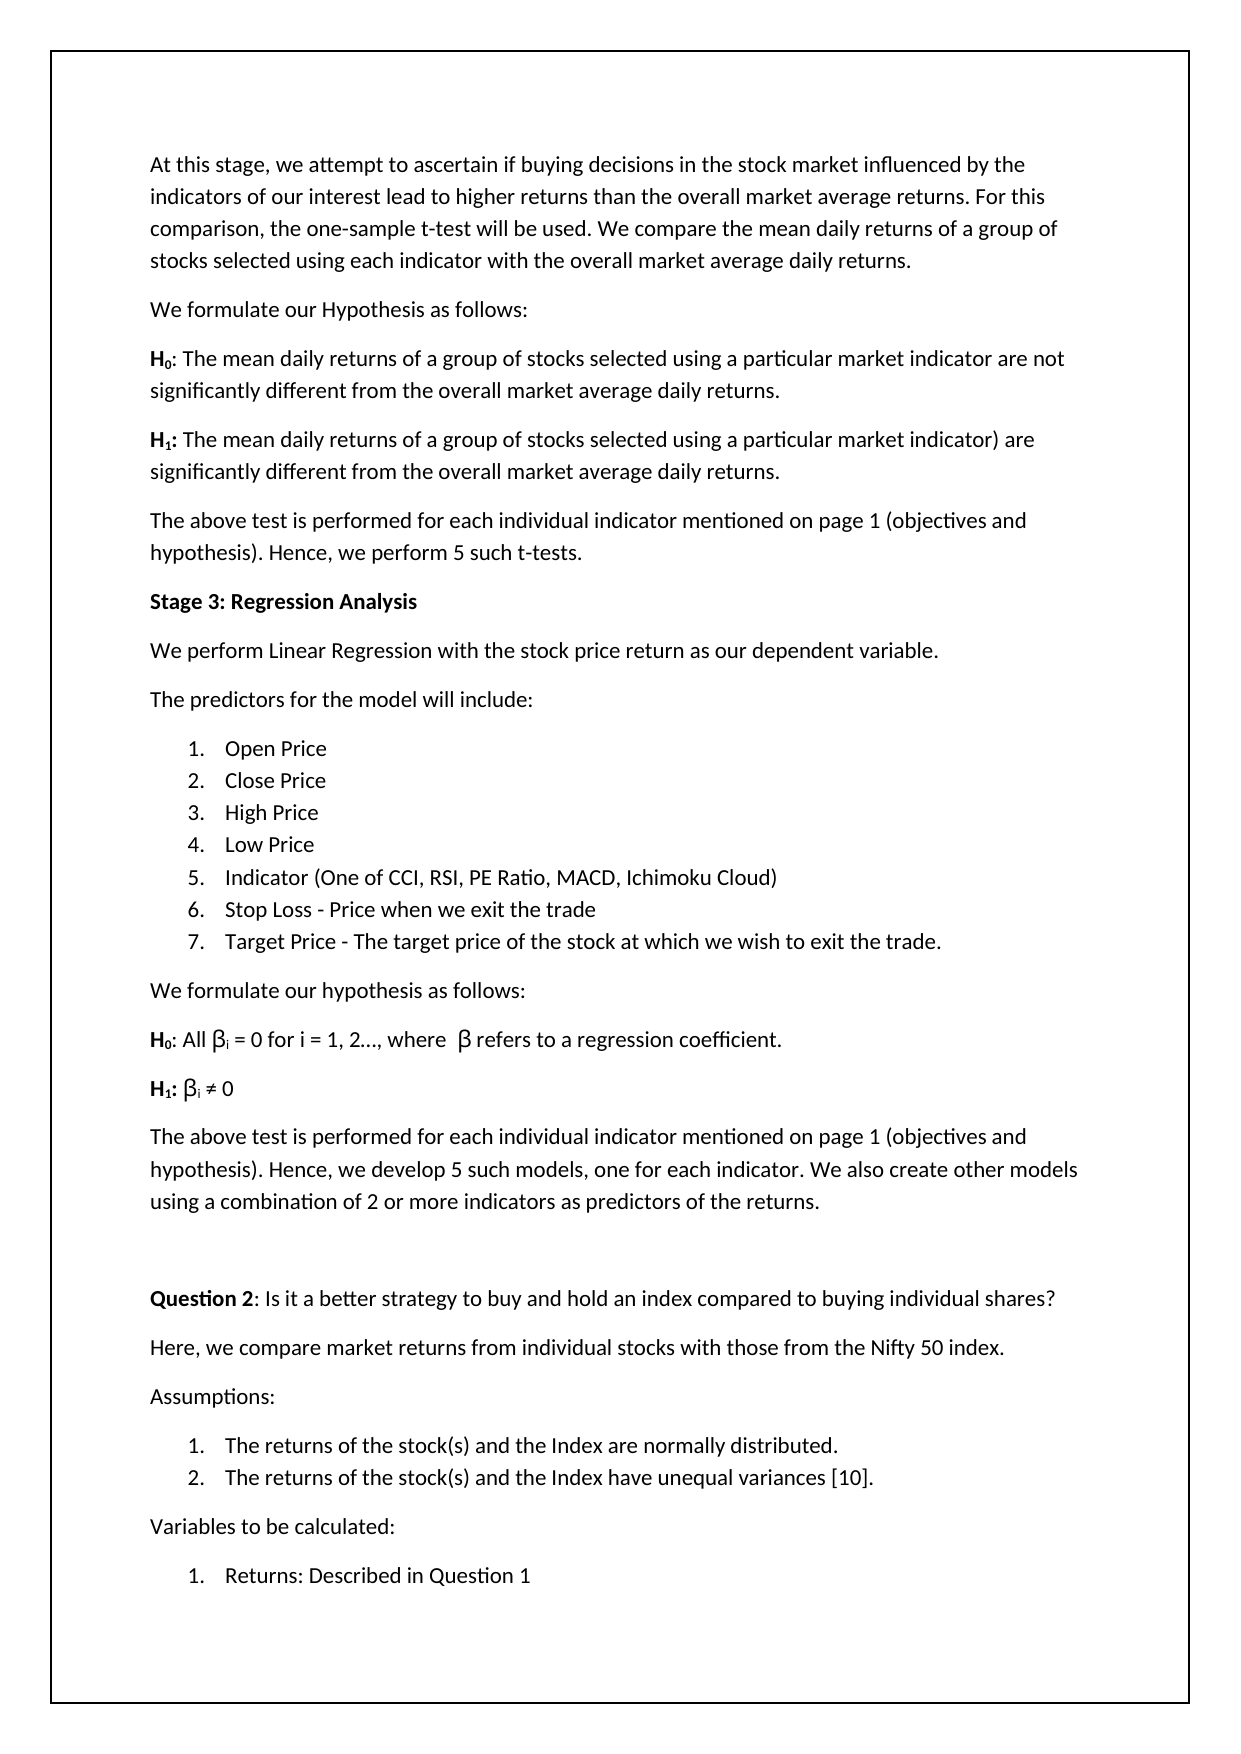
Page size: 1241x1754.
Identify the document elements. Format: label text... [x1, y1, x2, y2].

text We perform Linear Regression with the stock price return as our dependent variable. [150, 636, 1090, 664]
text The above test is performed for each individual indicator mentioned on page 1 (objectives and hypothesis). Hence, we perform 5 such t-tests. [150, 506, 1090, 567]
text The above test is performed for each individual indicator mentioned on page 1 (objectives and hypothesis). Hence, we develop 5 such models, one for each indicator. We also create other models using a combination of 2 or more indicators as predictors of the returns. [150, 1122, 1090, 1215]
text Question 2: Is it a better strategy to buy and hold an index compared to buying individual shares? [150, 1284, 1090, 1313]
text Here, we compare market returns from individual stocks with those from the Nifty 50 index. [150, 1333, 1090, 1361]
text At this stage, we attempt to ascertain if buying decisions in the stock market influenced by the indicators of our interest lead to higher returns than the overall market average returns. For this comparison, the one-sample t-test will be used. We compare the mean daily returns of a group of stocks selected using each indicator with the overall market average daily returns. [150, 150, 1090, 274]
list Target Price - The target price of the stock at which we wish to exit the trade. [187, 927, 1090, 955]
list Indicator (One of CCI, RSI, PE Ratio, MACD, Ichimoku Cloud) [187, 863, 1090, 891]
text We formulate our Hypothesis as follows: [150, 295, 1090, 323]
list High Price [187, 798, 1090, 826]
text H1: ꞵi ≠ 0 [150, 1074, 1090, 1102]
list Open Price [187, 734, 1090, 762]
text Assumptions: [150, 1382, 1090, 1410]
text Variables to be calculated: [150, 1512, 1090, 1540]
text The predictors for the model will include: [150, 685, 1090, 713]
list Stop Loss - Price when we exit the trade [187, 895, 1090, 923]
list Low Price [187, 831, 1090, 858]
text H0: The mean daily returns of a group of stocks selected using a particular market indicator are not significantly different from the overall market average daily returns. [150, 344, 1090, 404]
list Close Price [187, 766, 1090, 794]
list The returns of the stock(s) and the Index are normally distributed. [187, 1431, 1090, 1459]
text We formulate our hypothesis as follows: [150, 976, 1090, 1004]
text Stage 3: Regression Analysis [150, 587, 1090, 615]
text H1: The mean daily returns of a group of stocks selected using a particular market indicator) are significantly different from the overall market average daily returns. [150, 425, 1090, 486]
list The returns of the stock(s) and the Index have unequal variances [10]. [187, 1463, 1090, 1491]
list Returns: Described in Question 1 [187, 1561, 1090, 1589]
text H0: All ꞵi = 0 for i = 1, 2…, where ꞵ refers to a regression coefficient. [150, 1025, 1090, 1053]
